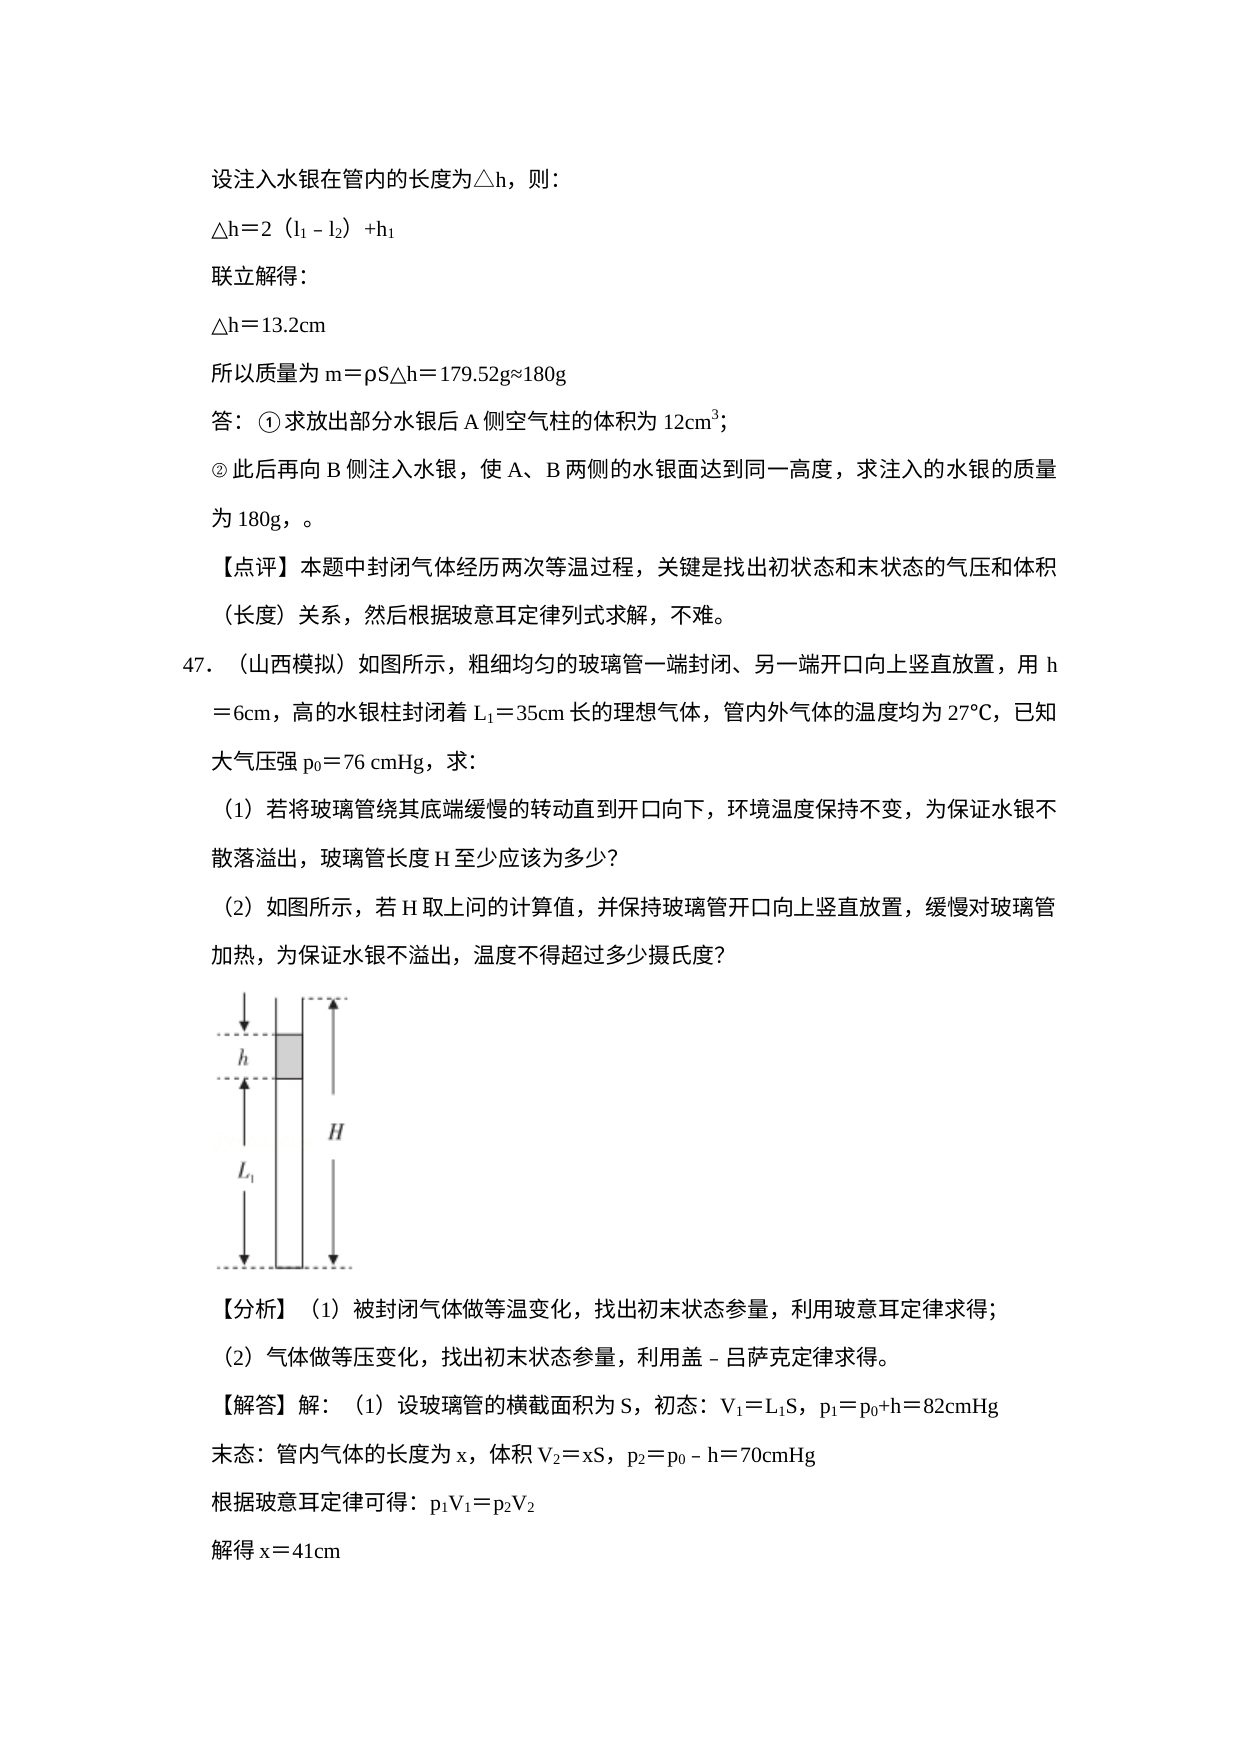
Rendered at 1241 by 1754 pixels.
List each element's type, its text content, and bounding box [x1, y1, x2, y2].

text 所以质量为m＝ρS△h＝179.52g≈180g [211, 355, 1058, 388]
text 根据玻意耳定律可得：p1V1＝p2V2 [211, 1484, 1058, 1517]
text ②此后再向B侧注入水银，使A、B两侧的水银面达到同一高度，求注入的水银的质量为180g，。 [211, 452, 1058, 533]
text 【分析】（1）被封闭气体做等温变化，找出初末状态参量，利用玻意耳定律求得； [211, 1291, 1058, 1324]
text △h＝13.2cm [211, 307, 1058, 339]
text 47．（山西模拟）如图所示，粗细均匀的玻璃管一端封闭、另一端开口向上竖直放置，用h＝6cm，高的水银柱封闭着L1＝35cm长的理想气体，管内外气体的温度均为27℃，已知大气压强p0＝76 cmHg，求： [183, 646, 1058, 776]
text （1）若将玻璃管绕其底端缓慢的转动直到开口向下，环境温度保持不变，为保证水银不散落溢出，玻璃管长度H至少应该为多少？ [211, 792, 1058, 873]
text 【点评】本题中封闭气体经历两次等温过程，关键是找出初状态和末状态的气压和体积（长度）关系，然后根据玻意耳定律列式求解，不难。 [211, 549, 1058, 630]
text 【解答】解：（1）设玻璃管的横截面积为S，初态：V1＝L1S，p1＝p0+h＝82cmHg [211, 1388, 1058, 1420]
picture [211, 986, 357, 1274]
text 设注入水银在管内的长度为△h，则： [211, 162, 1058, 194]
text （2）如图所示，若H取上问的计算值，并保持玻璃管开口向上竖直放置，缓慢对玻璃管加热，为保证水银不溢出，温度不得超过多少摄氏度？ [211, 889, 1058, 970]
text 末态：管内气体的长度为x，体积V2＝xS，p2＝p0﹣h＝70cmHg [211, 1436, 1058, 1469]
text △h＝2（l1﹣l2）+h1 [211, 210, 1058, 243]
text （2）气体做等压变化，找出初末状态参量，利用盖﹣吕萨克定律求得。 [211, 1339, 1058, 1372]
text 答：①求放出部分水银后A侧空气柱的体积为12cm3； [211, 404, 1058, 436]
text 解得x＝41cm [211, 1533, 1058, 1565]
text 联立解得： [211, 259, 1058, 291]
